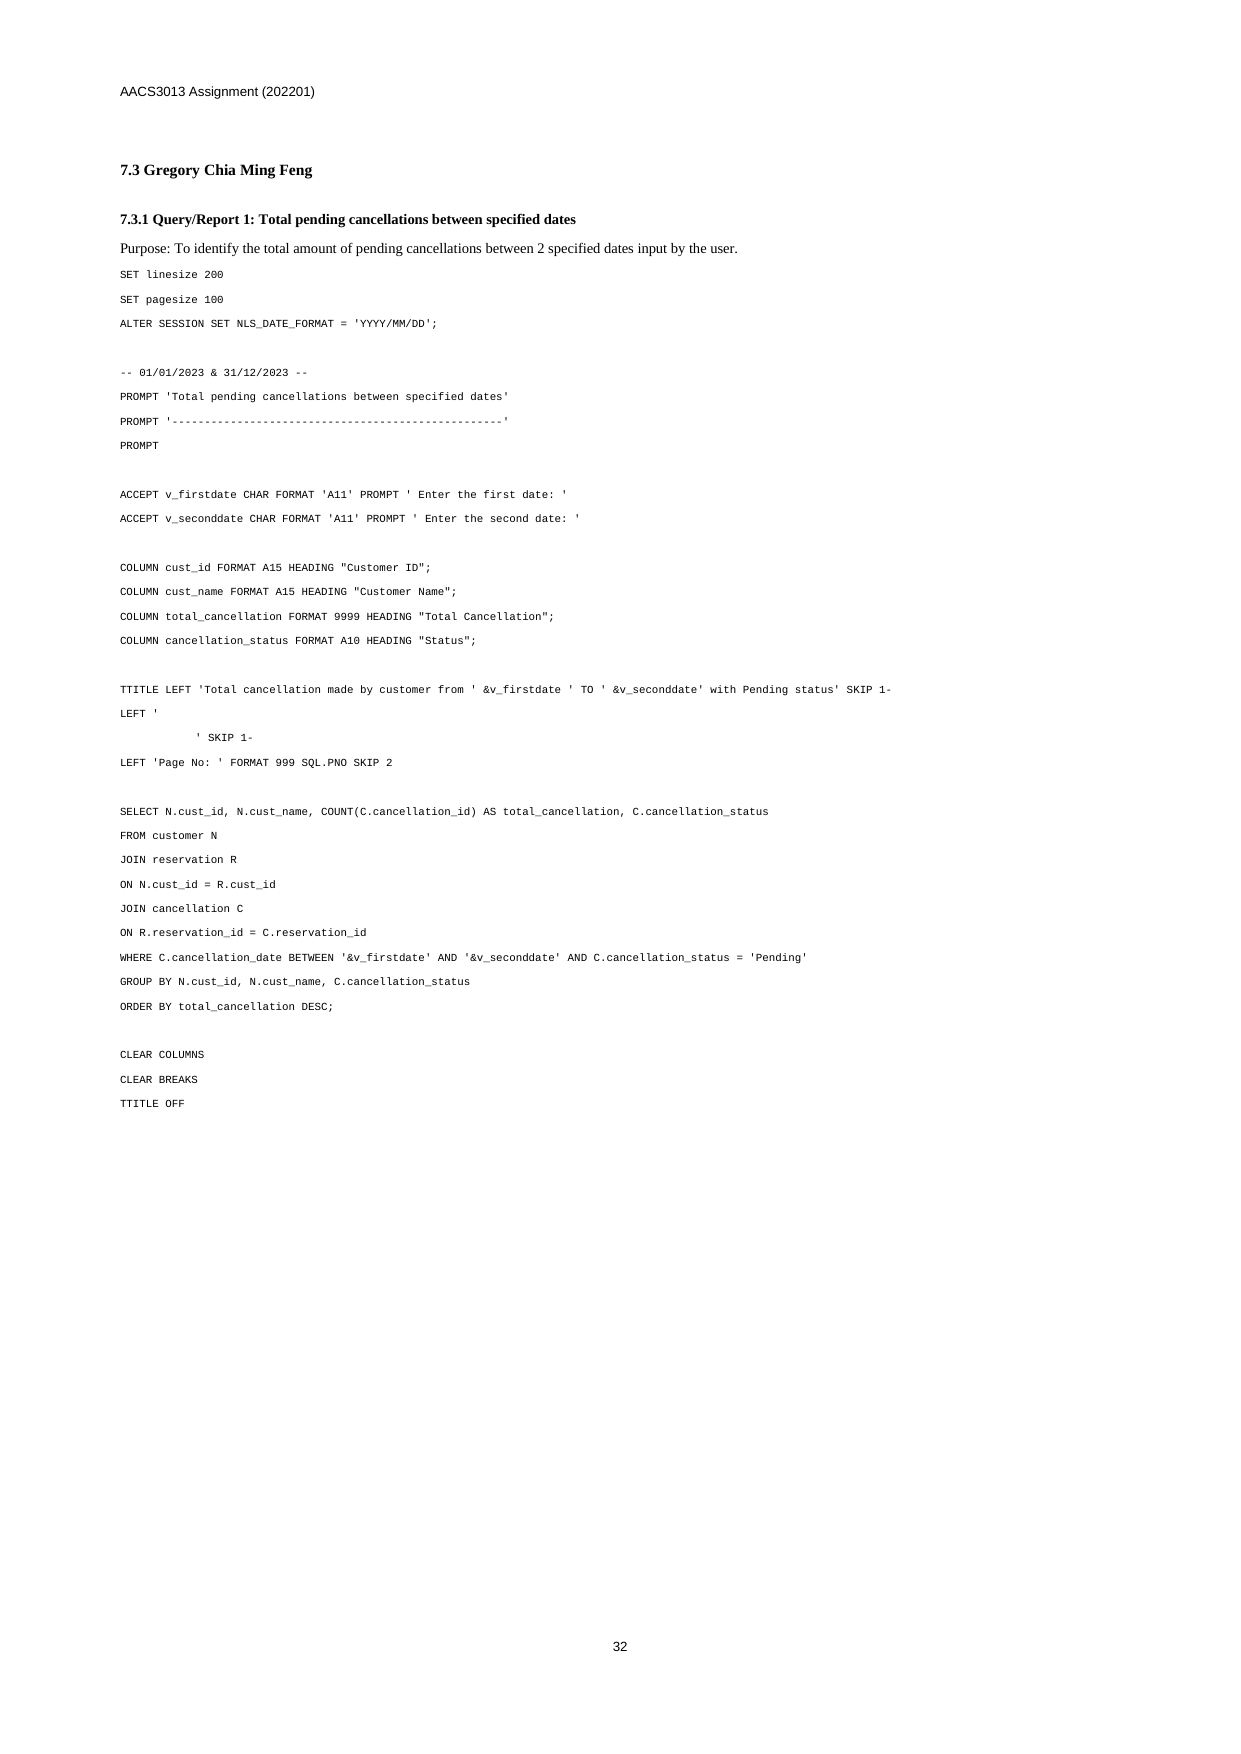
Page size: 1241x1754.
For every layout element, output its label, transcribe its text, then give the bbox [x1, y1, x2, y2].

text ALTER SESSION SET NLS_DATE_FORMAT = 'YYYY/MM/DD'; [120, 309, 1120, 331]
text COLUMN cancellation_status FORMAT A10 HEADING "Status"; [120, 626, 1120, 648]
text CLEAR COLUMNS [120, 1041, 1120, 1062]
text LEFT 'Page No: ' FORMAT 999 SQL.PNO SKIP 2 [120, 748, 1120, 769]
text SET linesize 200 [120, 261, 1120, 282]
text COLUMN total_cancellation FORMAT 9999 HEADING "Total Cancellation"; [120, 602, 1120, 623]
text ACCEPT v_firstdate CHAR FORMAT 'A11' PROMPT ' Enter the first date: ' [120, 480, 1120, 501]
text COLUMN cust_id FORMAT A15 HEADING "Customer ID"; [120, 553, 1120, 574]
text ACCEPT v_seconddate CHAR FORMAT 'A11' PROMPT ' Enter the second date: ' [120, 504, 1120, 526]
subtitle 7.3.1 Query/Report 1: Total pending cancellations between specified dates [120, 199, 1120, 228]
subtitle 7.3 Gregory Chia Ming Feng [120, 147, 1120, 178]
text -- 01/01/2023 & 31/12/2023 -- [120, 358, 1120, 379]
text SET pagesize 100 [120, 285, 1120, 306]
text LEFT ' ' SKIP 1- [120, 699, 1120, 745]
text JOIN cancellation C [120, 894, 1120, 916]
text WHERE C.cancellation_date BETWEEN '&v_firstdate' AND '&v_seconddate' AND C.cancellation_status = 'Pending' [120, 943, 1120, 964]
text PROMPT [120, 431, 1120, 453]
text SELECT N.cust_id, N.cust_name, COUNT(C.cancellation_id) AS total_cancellation, C.cancellation_status [120, 797, 1120, 818]
text FROM customer N [120, 821, 1120, 843]
text TTITLE LEFT 'Total cancellation made by customer from ' &v_firstdate ' TO ' &v_seconddate' with Pending status' SKIP 1- [120, 675, 1120, 696]
text ON R.reservation_id = C.reservation_id [120, 919, 1120, 940]
text Purpose: To identify the total amount of pending cancellations between 2 specified dates input by the user. [120, 228, 1120, 257]
text GROUP BY N.cust_id, N.cust_name, C.cancellation_status [120, 968, 1120, 989]
text ORDER BY total_cancellation DESC; [120, 992, 1120, 1013]
text JOIN reservation R [120, 846, 1120, 867]
text CLEAR BREAKS [120, 1065, 1120, 1086]
text PROMPT 'Total pending cancellations between specified dates' [120, 383, 1120, 404]
text COLUMN cust_name FORMAT A15 HEADING "Customer Name"; [120, 578, 1120, 599]
text PROMPT '---------------------------------------------------' [120, 407, 1120, 428]
text TTITLE OFF [120, 1089, 1120, 1111]
text ON N.cust_id = R.cust_id [120, 870, 1120, 891]
